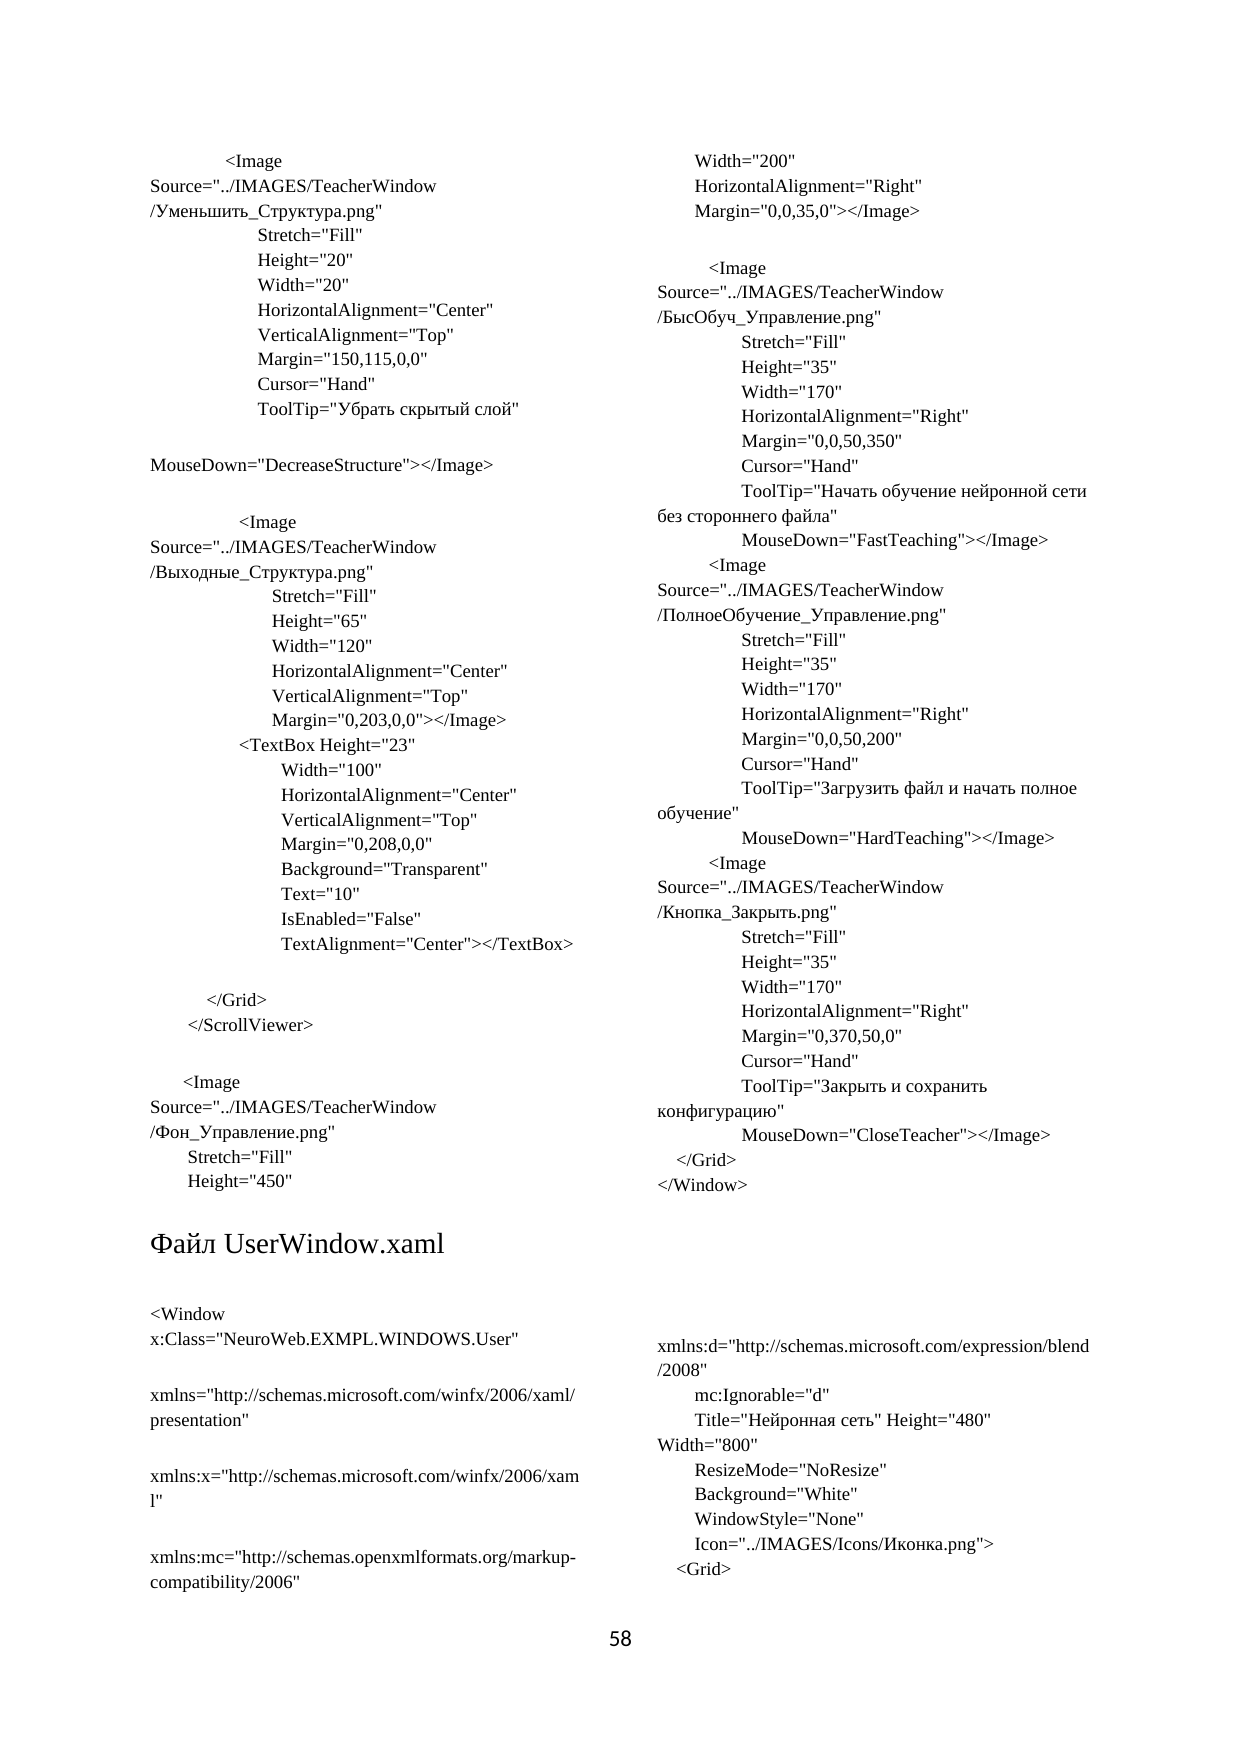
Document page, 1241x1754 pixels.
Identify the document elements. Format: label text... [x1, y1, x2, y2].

text Margin="0,203,0,0"></Image> [150, 709, 583, 731]
text VerticalAlignment="Top" [150, 323, 583, 345]
text HorizontalAlignment="Center" [150, 784, 583, 805]
text HorizontalAlignment="Center" [150, 299, 583, 320]
text <Image Source="../IMAGES/TeacherWindow/ПолноеОбучение_Управление.png" [657, 554, 1090, 625]
text HorizontalAlignment="Right" [657, 1000, 1090, 1022]
text Width="170" [657, 381, 1090, 402]
text xmlns:d="http://schemas.microsoft.com/expression/blend/2008" [657, 1303, 1090, 1381]
text Icon="../IMAGES/Icons/Иконка.png"> [657, 1533, 1090, 1554]
text ToolTip="Начать обучение нейронной сети без стороннего файла" [657, 480, 1090, 526]
text Cursor="Hand" [150, 373, 583, 395]
text Stretch="Fill" [657, 628, 1090, 650]
text Margin="0,370,50,0" [657, 1025, 1090, 1047]
text HorizontalAlignment="Right" [657, 175, 1090, 196]
text HorizontalAlignment="Right" [657, 703, 1090, 724]
text Cursor="Hand" [657, 455, 1090, 476]
text <TextBox Height="23" [150, 734, 583, 756]
text <Image Source="../IMAGES/TeacherWindow/Уменьшить_Структура.png" [150, 150, 583, 221]
text MouseDown="DecreaseStructure"></Image> [150, 423, 583, 476]
text xmlns:mc="http://schemas.openxmlformats.org/markup-compatibility/2006" [150, 1514, 583, 1592]
text ResizeMode="NoResize" [657, 1458, 1090, 1480]
text Background="Transparent" [150, 858, 583, 879]
text Width="200" [657, 150, 1090, 172]
text Cursor="Hand" [657, 752, 1090, 774]
text Stretch="Fill" [150, 585, 583, 607]
text </Window> [657, 1174, 1090, 1195]
text </Grid> [657, 1149, 1090, 1171]
text Margin="0,0,35,0"></Image> [657, 199, 1090, 221]
text MouseDown="HardTeaching"></Image> [657, 827, 1090, 848]
text Width="20" [150, 274, 583, 296]
text xmlns="http://schemas.microsoft.com/winfx/2006/xaml/presentation" [150, 1353, 583, 1431]
text IsEnabled="False" [150, 908, 583, 929]
text Margin="0,208,0,0" [150, 833, 583, 855]
text Height="35" [657, 951, 1090, 972]
text <Image Source="../IMAGES/TeacherWindow/Фон_Управление.png" [150, 1071, 583, 1142]
text <Grid> [657, 1558, 1090, 1579]
text <Image Source="../IMAGES/TeacherWindow/Кнопка_Закрыть.png" [657, 852, 1090, 923]
text mc:Ignorable="d" [657, 1384, 1090, 1406]
text Title="Нейронная сеть" Height="480" Width="800" [657, 1409, 1090, 1455]
text Margin="0,0,50,350" [657, 430, 1090, 452]
text HorizontalAlignment="Right" [657, 405, 1090, 427]
text ToolTip="Убрать скрытый слой" [150, 398, 583, 419]
text Stretch="Fill" [150, 224, 583, 246]
text MouseDown="CloseTeacher"></Image> [657, 1124, 1090, 1146]
text TextAlignment="Center"></TextBox> [150, 932, 583, 954]
text <Image Source="../IMAGES/TeacherWindow/Выходные_Структура.png" [150, 511, 583, 582]
text ToolTip="Загрузить файл и начать полное обучение" [657, 777, 1090, 823]
text xmlns:x="http://schemas.microsoft.com/winfx/2006/xaml" [150, 1434, 583, 1511]
text Height="450" [150, 1170, 583, 1192]
text </ScrollViewer> [150, 1014, 583, 1036]
text <Window x:Class="NeuroWeb.EXMPL.WINDOWS.User" [150, 1303, 583, 1350]
text Width="170" [657, 678, 1090, 699]
text Background="White" [657, 1483, 1090, 1505]
text </Grid> [150, 989, 583, 1011]
text WindowStyle="None" [657, 1508, 1090, 1530]
text Файл UserWindow.xaml [150, 1226, 1090, 1260]
text Stretch="Fill" [657, 331, 1090, 352]
text VerticalAlignment="Top" [150, 684, 583, 706]
text ToolTip="Закрыть и сохранить конфигурацию" [657, 1075, 1090, 1121]
text HorizontalAlignment="Center" [150, 660, 583, 681]
text Height="65" [150, 610, 583, 632]
text Margin="0,0,50,200" [657, 728, 1090, 749]
text Text="10" [150, 883, 583, 904]
text MouseDown="FastTeaching"></Image> [657, 529, 1090, 551]
text Height="35" [657, 653, 1090, 675]
text Cursor="Hand" [657, 1050, 1090, 1071]
text <Image Source="../IMAGES/TeacherWindow/БысОбуч_Управление.png" [657, 257, 1090, 328]
text Stretch="Fill" [150, 1146, 583, 1167]
text VerticalAlignment="Top" [150, 808, 583, 830]
text Margin="150,115,0,0" [150, 348, 583, 370]
text Height="35" [657, 356, 1090, 377]
text Stretch="Fill" [657, 926, 1090, 947]
text Height="20" [150, 249, 583, 271]
text Width="120" [150, 635, 583, 656]
text Width="100" [150, 759, 583, 780]
text Width="170" [657, 976, 1090, 997]
